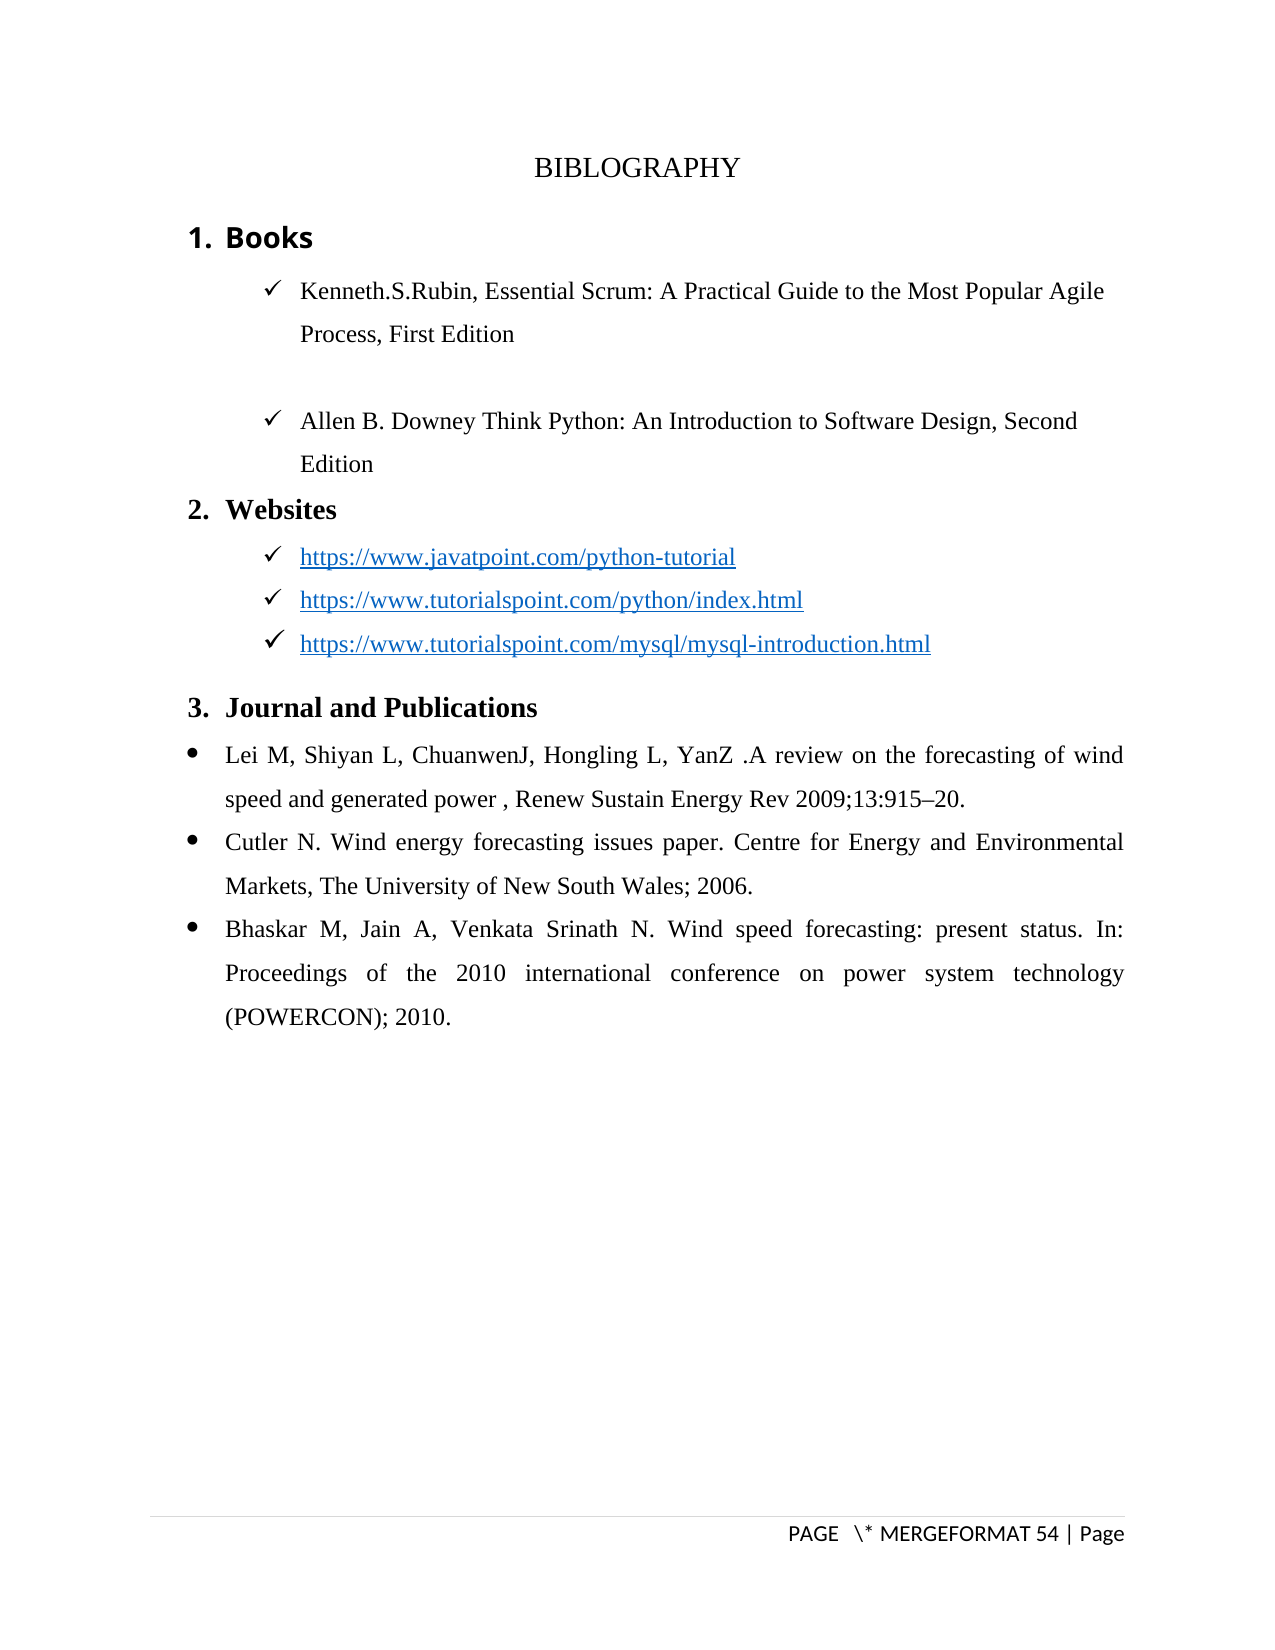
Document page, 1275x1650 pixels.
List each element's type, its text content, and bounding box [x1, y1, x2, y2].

list https://www.javatpoint.com/python-tutorial [262, 542, 1125, 571]
list https://www.tutorialspoint.com/python/index.html [262, 586, 1125, 614]
list https://www.tutorialspoint.com/mysql/mysql-introduction.html [262, 629, 1125, 658]
text BIBLOGRAPHY [150, 150, 1125, 183]
list Bhaskar M, Jain A, Venkata Srinath N. Wind speed forecasting: present status. In: Proceedings of the 2010 international conference on power system technology (POWERCON); 2010. [187, 914, 1125, 1030]
list Books [187, 217, 1125, 257]
list Journal and Publications [187, 690, 1125, 723]
list Cutler N. Wind energy forecasting issues paper. Centre for Energy and Environmental Markets, The University of New South Wales; 2006. [187, 827, 1125, 900]
list Websites [187, 492, 1125, 526]
list Kenneth.S.Rubin, Essential Scrum: A Practical Guide to the Most Popular Agile Process, First Edition [262, 276, 1125, 348]
list Lei M, Shiyan L, ChuanwenJ, Hongling L, YanZ .A review on the forecasting of wind speed and generated power , Renew Sustain Energy Rev 2009;13:915–20. [187, 740, 1125, 813]
list Allen B. Downey Think Python: An Introduction to Software Design, Second Edition [262, 406, 1125, 478]
